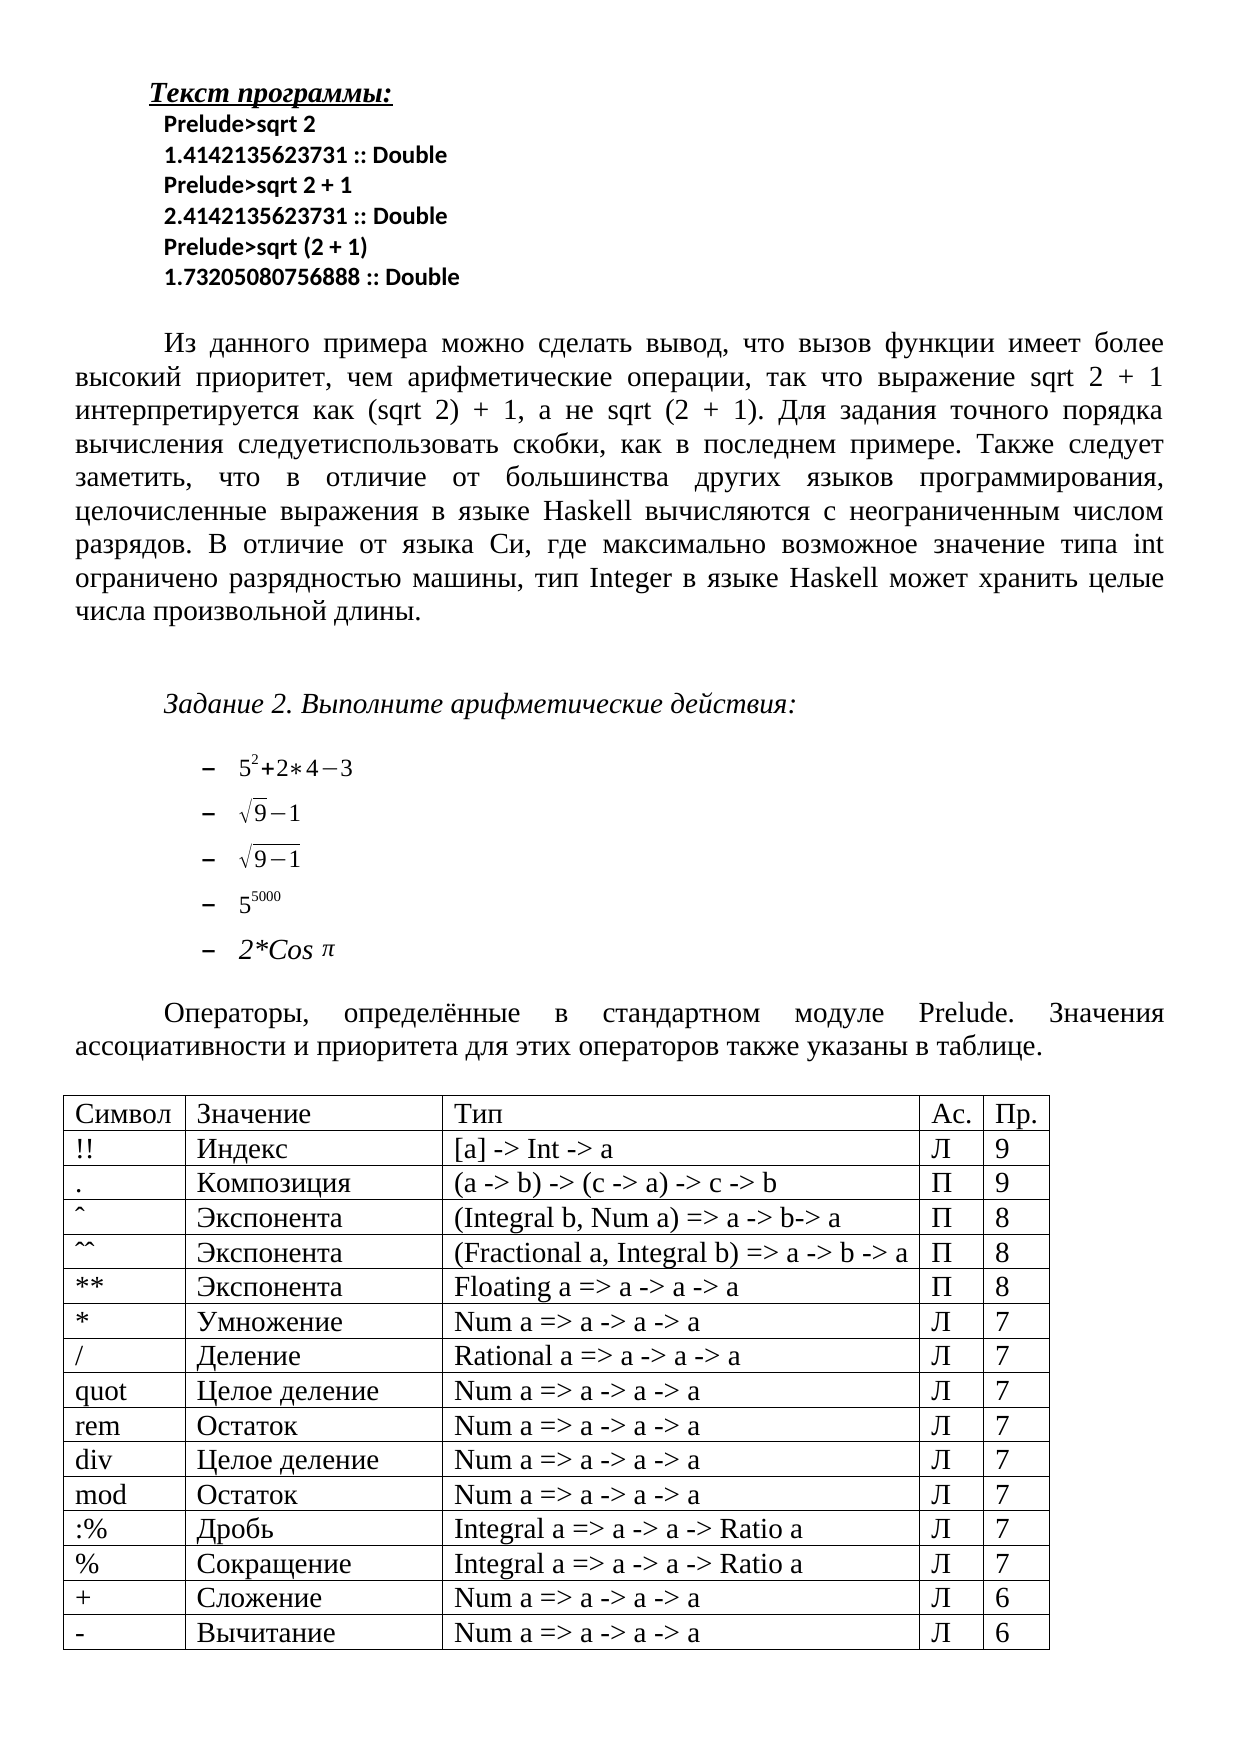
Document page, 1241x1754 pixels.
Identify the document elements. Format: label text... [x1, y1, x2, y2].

table_cell Num a => a -> a -> a [443, 1408, 919, 1441]
table_cell / [64, 1339, 185, 1372]
table_cell - [64, 1615, 185, 1649]
text Задание 2. Выполните арифметические действия: [75, 686, 1165, 720]
table_cell 6 [984, 1581, 1049, 1614]
table_cell Сложение [186, 1581, 442, 1614]
table_cell 6 [984, 1615, 1049, 1649]
table_cell Num a => a -> a -> a [443, 1477, 919, 1510]
table_cell Индекс [186, 1131, 442, 1164]
table_cell 7 [984, 1546, 1049, 1579]
table_cell 7 [984, 1304, 1049, 1337]
table_cell П [920, 1200, 983, 1234]
table_cell Л [920, 1511, 983, 1545]
table_cell Остаток [186, 1408, 442, 1441]
table_cell Целое деление [186, 1373, 442, 1407]
table_cell ˆ [64, 1200, 185, 1234]
table_cell Л [920, 1131, 983, 1164]
table_cell ** [64, 1269, 185, 1303]
table_cell + [64, 1581, 185, 1614]
text Из данного примера можно сделать вывод, что вызов функции имеет более высокий приоритет, чем арифметические операции, так что выражение sqrt 2 + 1 интерпретируется как (sqrt 2) + 1, а не sqrt (2 + 1). Для задания точного порядка вычисления следуетиспользовать скобки, как в последнем примере. Также следует заметить, что в отличие от большинства других языков программирования, целочисленные выражения в языке Haskell вычисляются с неограниченным числом разрядов. В отличие от языка Си, где максимально возможное значение типа int ограничено разрядностью машины, тип Integer в языке Haskell может хранить целые числа произвольной длины. [75, 325, 1165, 627]
table_cell 9 [984, 1131, 1049, 1164]
text Prelude>sqrt 2 [75, 108, 1165, 139]
table_cell [a] -> Int -> a [443, 1131, 919, 1164]
table_cell ˆˆ [64, 1235, 185, 1268]
table_header Тип [443, 1096, 919, 1130]
table_cell Экспонента [186, 1235, 442, 1268]
table_cell Л [920, 1477, 983, 1510]
table_cell Num a => a -> a -> a [443, 1615, 919, 1649]
table_cell Integral a => a -> a -> Ratio a [443, 1546, 919, 1579]
table_cell 9 [984, 1166, 1049, 1199]
table_cell Умножение [186, 1304, 442, 1337]
table_cell Сокращение [186, 1546, 442, 1579]
table_cell Num a => a -> a -> a [443, 1373, 919, 1407]
table_cell Л [920, 1581, 983, 1614]
table_cell 8 [984, 1235, 1049, 1268]
table_cell :% [64, 1511, 185, 1545]
table_cell % [64, 1546, 185, 1579]
text Prelude>sqrt (2 + 1) [75, 231, 1165, 261]
table_cell 7 [984, 1408, 1049, 1441]
table_cell Л [920, 1546, 983, 1579]
table_cell quot [64, 1373, 185, 1407]
table_cell Целое деление [186, 1442, 442, 1476]
table_cell 7 [984, 1511, 1049, 1545]
text Prelude>sqrt 2 + 1 [75, 169, 1165, 200]
table_cell 8 [984, 1269, 1049, 1303]
table_cell Экспонента [186, 1200, 442, 1234]
table_cell Л [920, 1373, 983, 1407]
table_cell П [920, 1235, 983, 1268]
table_cell 7 [984, 1442, 1049, 1476]
table_cell Л [920, 1339, 983, 1372]
table_cell !! [64, 1131, 185, 1164]
table_cell Композиция [186, 1166, 442, 1199]
table_cell Floating a => a -> a -> a [443, 1269, 919, 1303]
table_cell Остаток [186, 1477, 442, 1510]
table_cell 7 [984, 1339, 1049, 1372]
table_cell Л [920, 1442, 983, 1476]
text 1.4142135623731 :: Double [75, 139, 1165, 169]
table_cell П [920, 1166, 983, 1199]
table_cell Л [920, 1615, 983, 1649]
table_cell Вычитание [186, 1615, 442, 1649]
list 2*Cos [201, 928, 1165, 968]
table_header Символ [64, 1096, 185, 1130]
table_header Ас. [920, 1096, 983, 1130]
table_cell Integral a => a -> a -> Ratio a [443, 1511, 919, 1545]
table_cell Rational a => a -> a -> a [443, 1339, 919, 1372]
table_cell Л [920, 1408, 983, 1441]
table_cell div [64, 1442, 185, 1476]
text 2.4142135623731 :: Double [75, 200, 1165, 231]
text Текст программы: [75, 75, 1165, 108]
table_cell Дробь [186, 1511, 442, 1545]
table_header Пр. [984, 1096, 1049, 1130]
text 1.73205080756888 :: Double [75, 261, 1165, 292]
table_cell Деление [186, 1339, 442, 1372]
table_cell 7 [984, 1373, 1049, 1407]
table_cell mod [64, 1477, 185, 1510]
text Операторы, определённые в стандартном модуле Prelude. Значения ассоциативности и приоритета для этих операторов также указаны в таблице. [75, 995, 1165, 1062]
table_cell Л [920, 1304, 983, 1337]
table_cell Num a => a -> a -> a [443, 1304, 919, 1337]
table_cell 7 [984, 1477, 1049, 1510]
table_header Значение [186, 1096, 442, 1130]
table_cell . [64, 1166, 185, 1199]
table_cell П [920, 1269, 983, 1303]
table_cell 8 [984, 1200, 1049, 1234]
table_cell Экспонента [186, 1269, 442, 1303]
table_cell (a -> b) -> (c -> a) -> c -> b [443, 1166, 919, 1199]
table_cell Num a => a -> a -> a [443, 1581, 919, 1614]
table_cell (Fractional a, Integral b) => a -> b -> a [443, 1235, 919, 1268]
table_cell (Integral b, Num a) => a -> b-> a [443, 1200, 919, 1234]
table_cell Num a => a -> a -> a [443, 1442, 919, 1476]
table_cell * [64, 1304, 185, 1337]
table_cell rem [64, 1408, 185, 1441]
